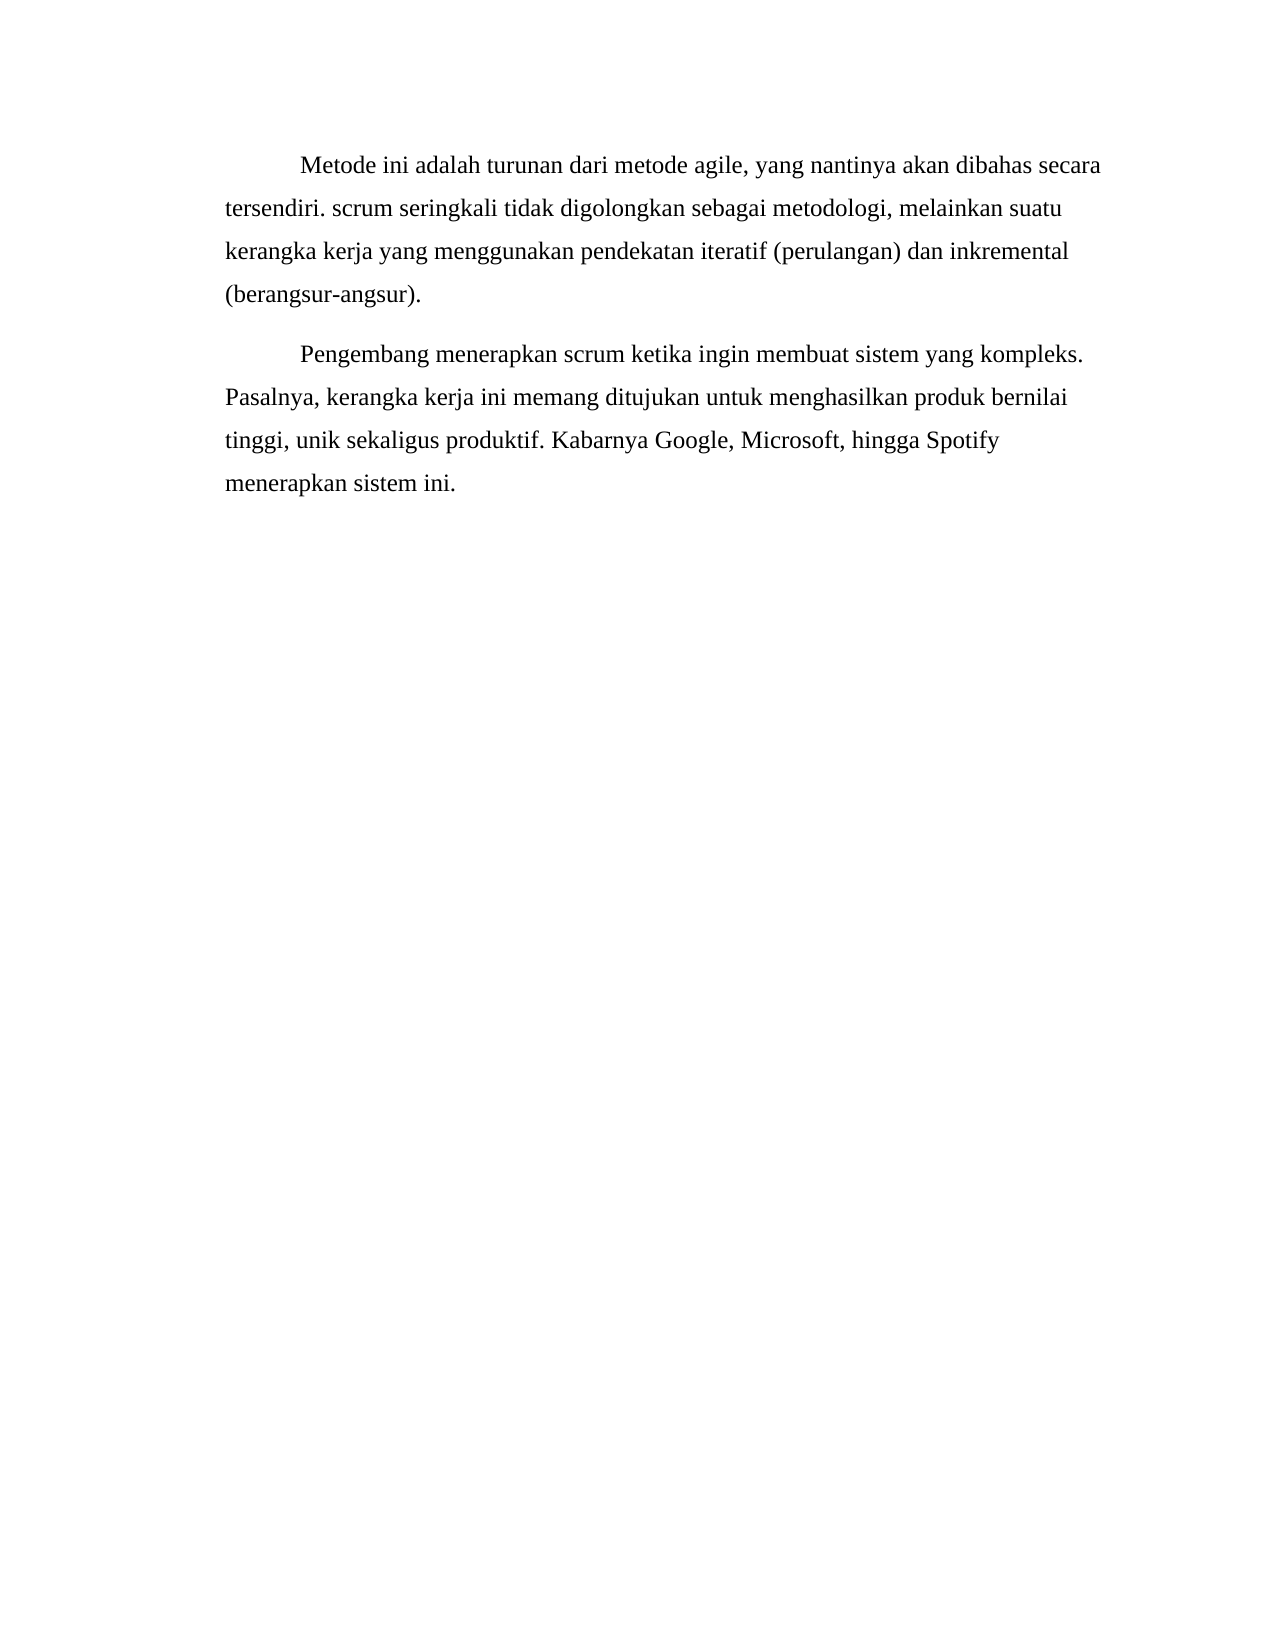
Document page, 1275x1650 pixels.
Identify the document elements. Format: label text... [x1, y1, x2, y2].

text Metode ini adalah turunan dari metode agile, yang nantinya akan dibahas secara tersendiri. scrum seringkali tidak digolongkan sebagai metodologi, melainkan suatu kerangka kerja yang menggunakan pendekatan iteratif (perulangan) dan inkremental (berangsur-angsur). [225, 150, 1125, 308]
text Pengembang menerapkan scrum ketika ingin membuat sistem yang kompleks. Pasalnya, kerangka kerja ini memang ditujukan untuk menghasilkan produk bernilai tinggi, unik sekaligus produktif. Kabarnya Google, Microsoft, hingga Spotify menerapkan sistem ini. [225, 339, 1125, 497]
